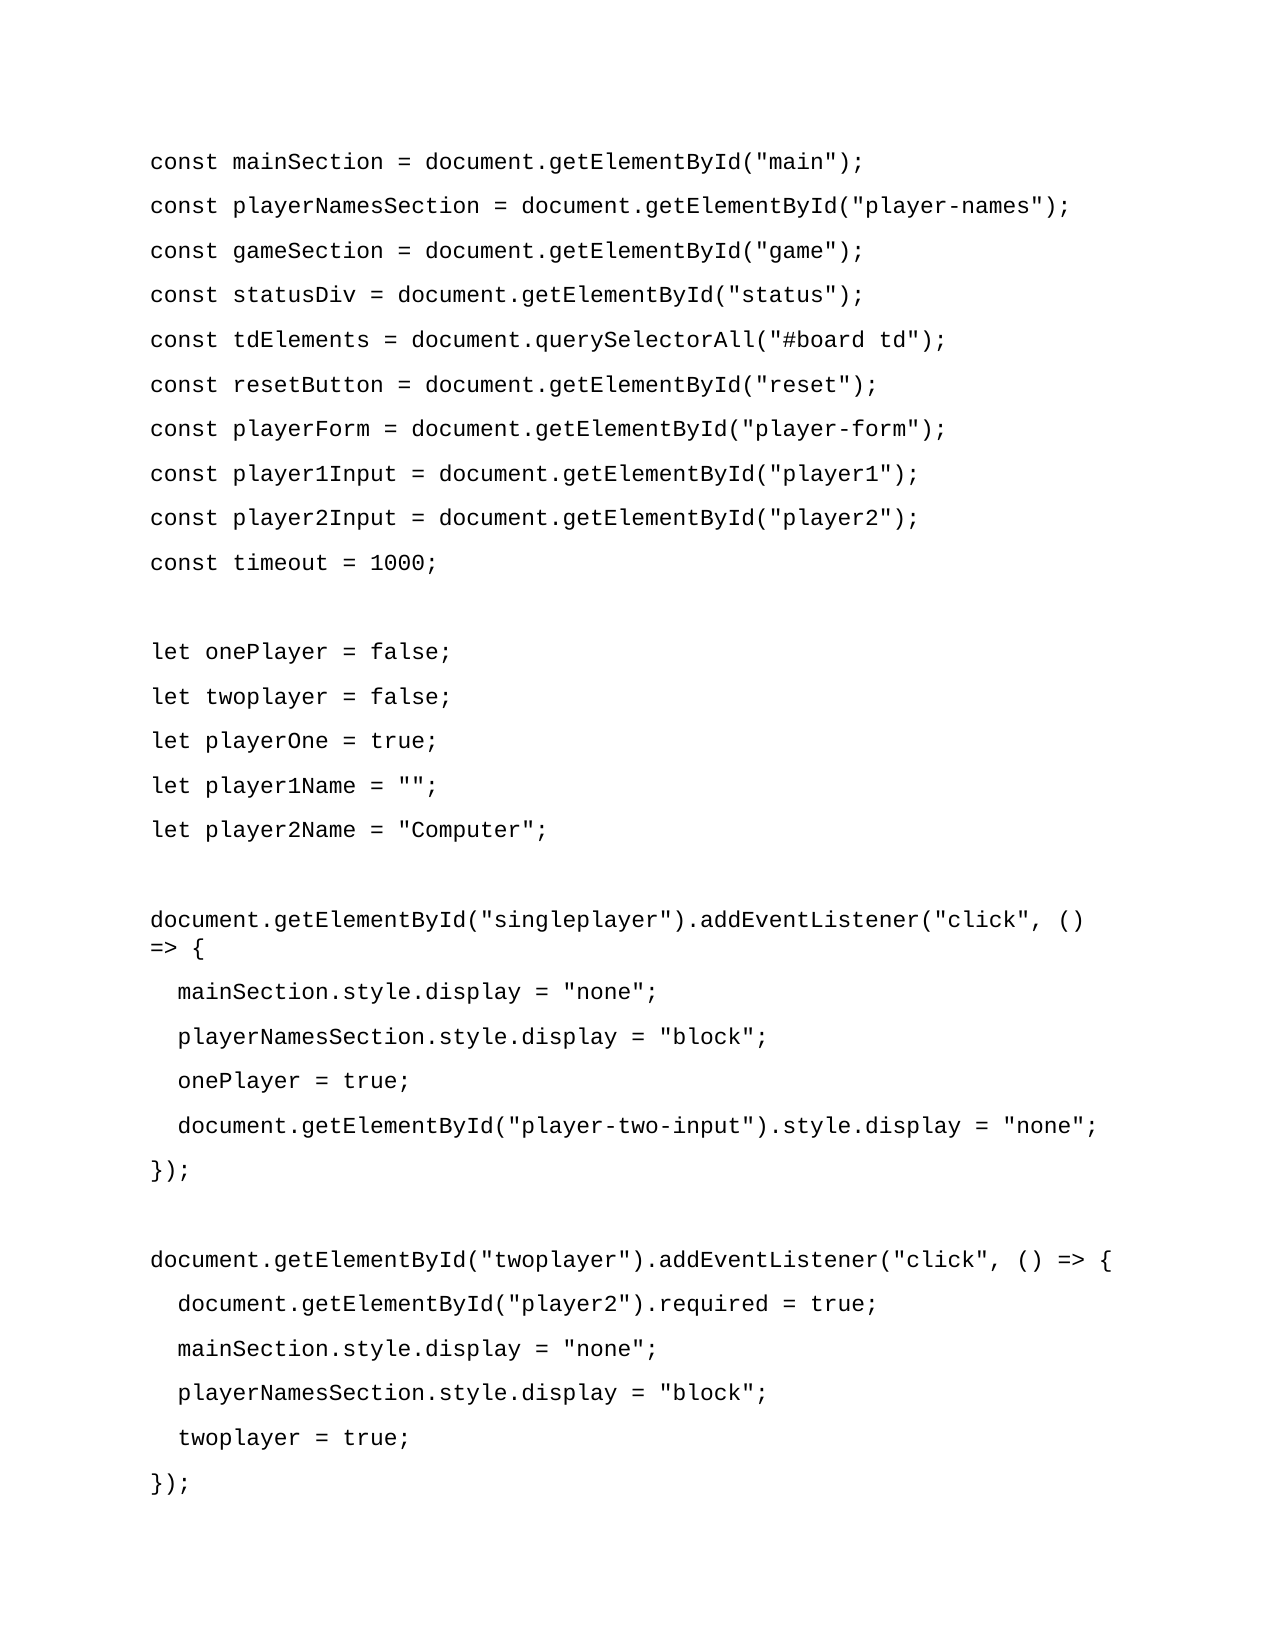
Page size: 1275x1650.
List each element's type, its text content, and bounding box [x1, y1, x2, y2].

text const tdElements = document.querySelectorAll("#board td"); [150, 328, 1125, 354]
text const statusDiv = document.getElementById("status"); [150, 284, 1125, 310]
text onePlayer = true; [150, 1069, 1125, 1096]
text const timeout = 1000; [150, 551, 1125, 577]
text let playerOne = true; [150, 729, 1125, 756]
text const player2Input = document.getElementById("player2"); [150, 507, 1125, 533]
text let onePlayer = false; [150, 640, 1125, 666]
text twoplayer = true; [150, 1426, 1125, 1452]
text const playerNamesSection = document.getElementById("player-names"); [150, 194, 1125, 221]
text let player1Name = ""; [150, 774, 1125, 800]
text document.getElementById("player-two-input").style.display = "none"; [150, 1114, 1125, 1140]
text document.getElementById("singleplayer").addEventListener("click", () => { [150, 908, 1125, 962]
text document.getElementById("twoplayer").addEventListener("click", () => { [150, 1248, 1125, 1274]
text playerNamesSection.style.display = "block"; [150, 1382, 1125, 1408]
text const player1Input = document.getElementById("player1"); [150, 462, 1125, 488]
text }); [150, 1159, 1125, 1185]
text mainSection.style.display = "none"; [150, 980, 1125, 1006]
text let player2Name = "Computer"; [150, 819, 1125, 845]
text const resetButton = document.getElementById("reset"); [150, 373, 1125, 399]
text document.getElementById("player2").required = true; [150, 1292, 1125, 1318]
text mainSection.style.display = "none"; [150, 1337, 1125, 1363]
text const gameSection = document.getElementById("game"); [150, 239, 1125, 265]
text playerNamesSection.style.display = "block"; [150, 1025, 1125, 1051]
text let twoplayer = false; [150, 685, 1125, 711]
text }); [150, 1471, 1125, 1497]
text const mainSection = document.getElementById("main"); [150, 150, 1125, 176]
text const playerForm = document.getElementById("player-form"); [150, 417, 1125, 443]
